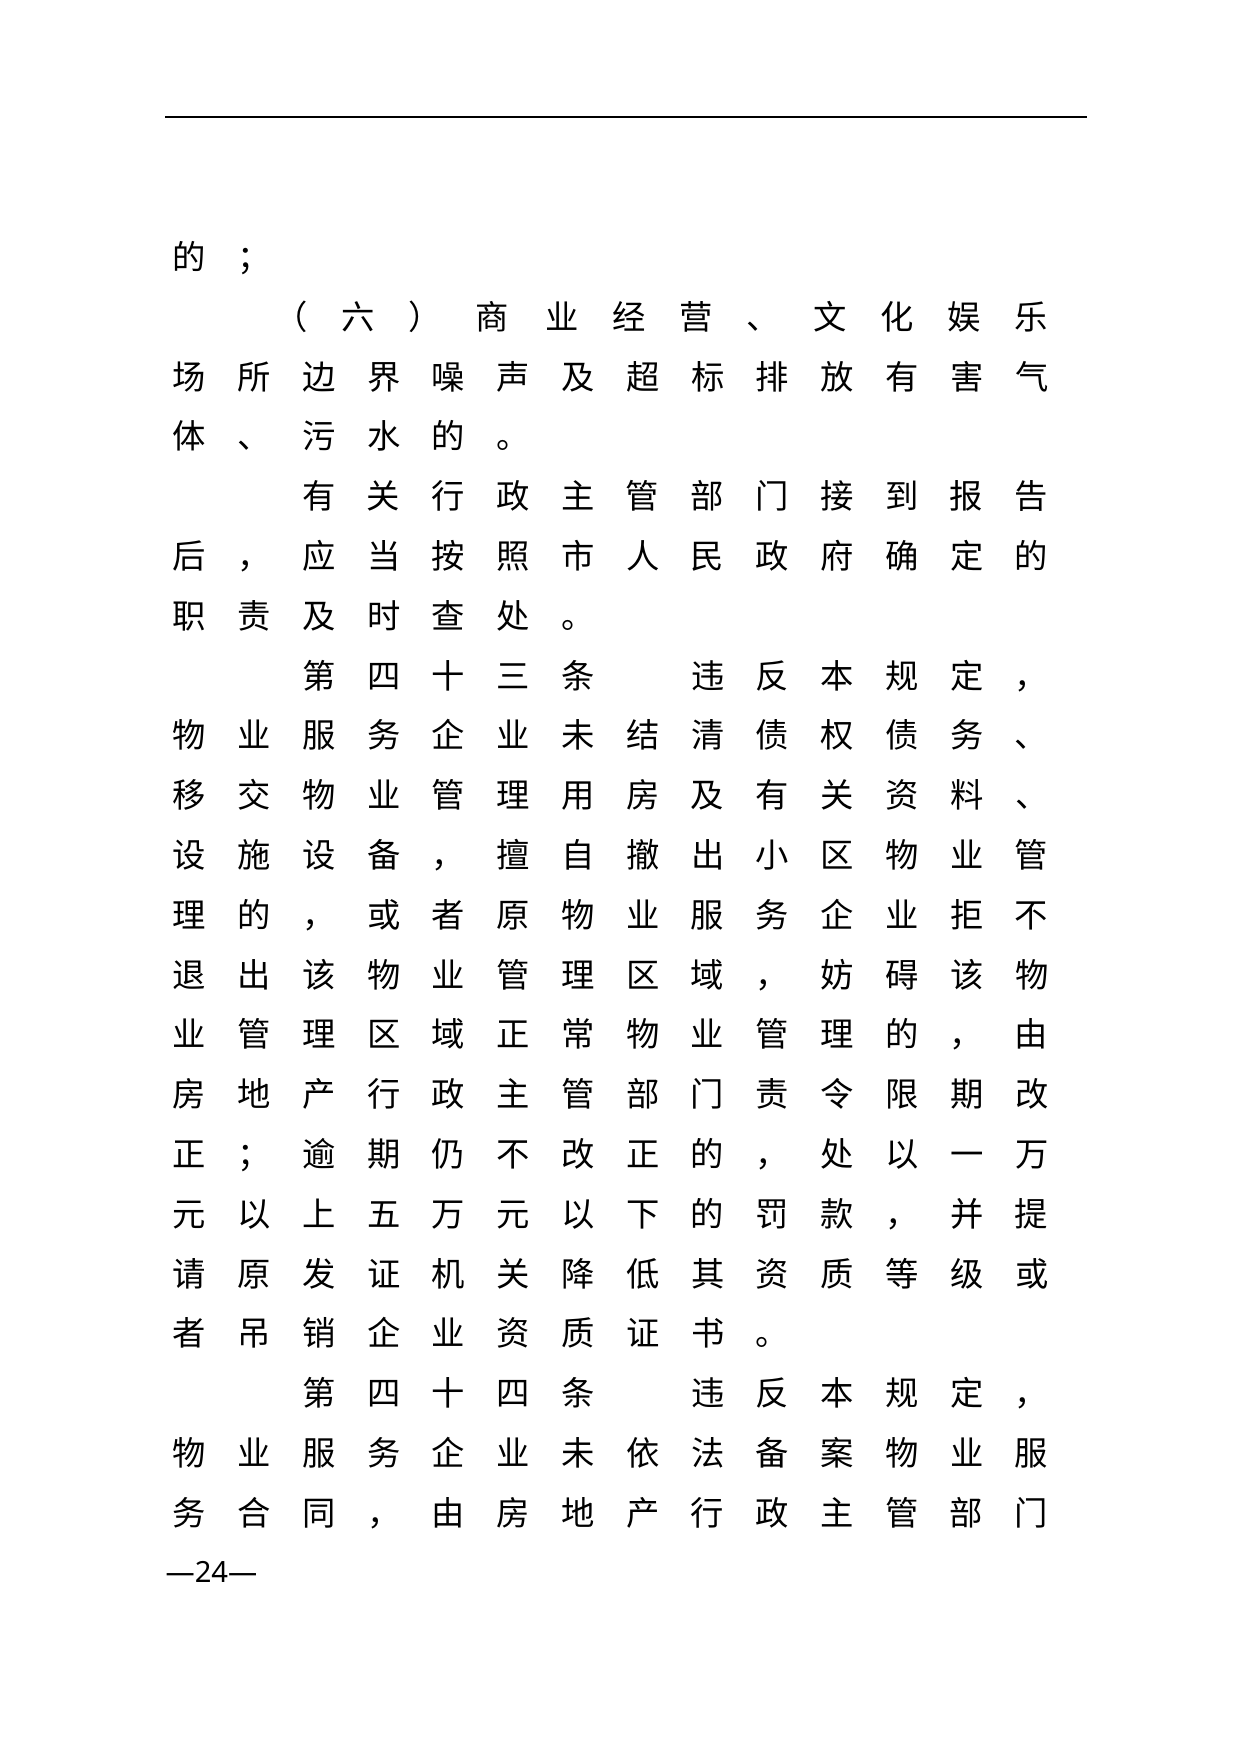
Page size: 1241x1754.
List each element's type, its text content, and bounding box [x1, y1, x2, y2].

text （五）破坏小区园林绿化的； [172, 225, 1079, 285]
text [172, 1361, 1079, 1541]
text 有关行政主管部门接到报告后，应当按照市人民政府确定的职责及时查处。 [172, 464, 1079, 644]
text 第四十三条 违反本规定，物业服务企业未结清债权债务、移交物业管理用房及有关资料、设施设备，擅自撤出小区物业管理的，或者原物业服务企业拒不退出该物业管理区域，妨碍该物业管理区域正常物业管理的，由房地产行政主管部门责令限期改正；逾期仍不改正的，处以一万元以上五万元以下的罚款，并提请原发证机关降低其资质等级或者吊销企业资质证书。 [172, 644, 1079, 1361]
text （六）商业经营、文化娱乐场所边界噪声及超标排放有害气体、污水的。 [172, 285, 1079, 464]
